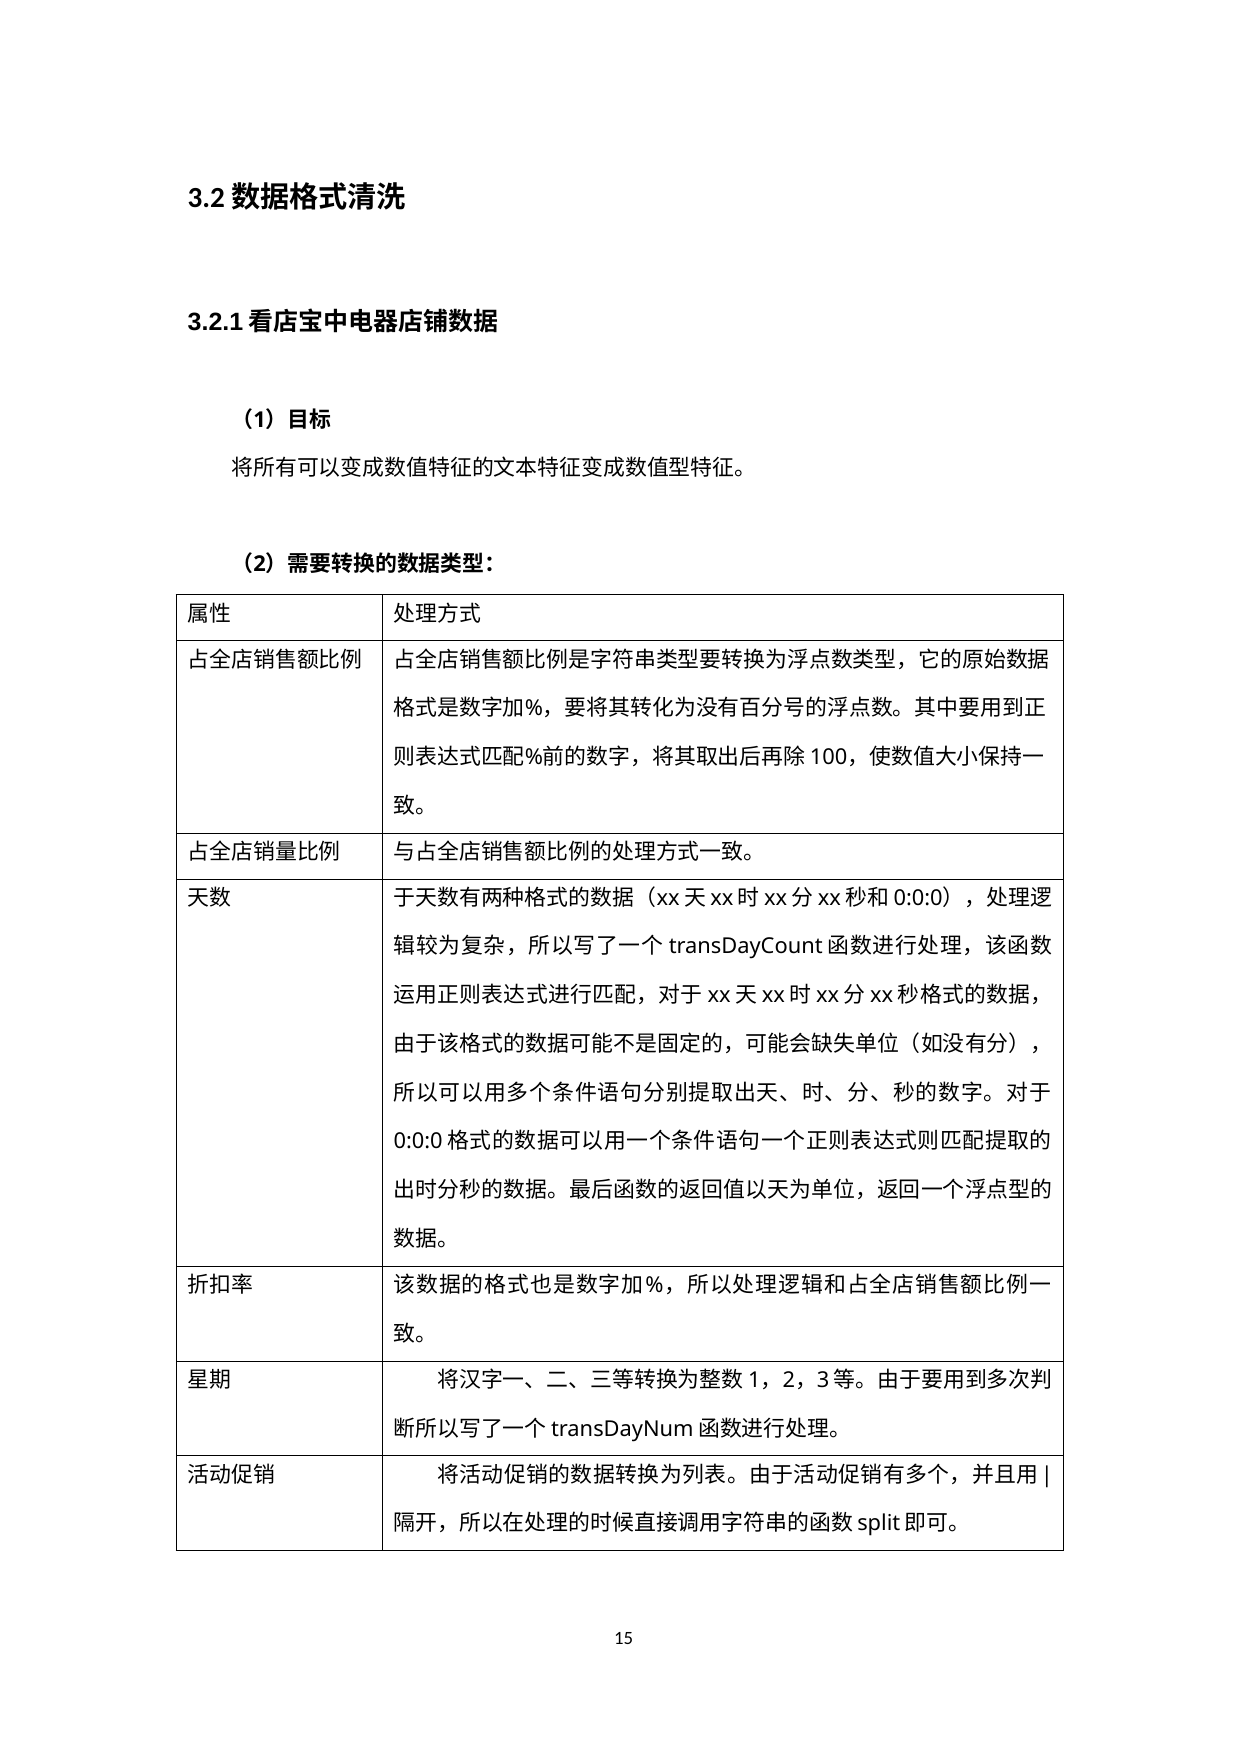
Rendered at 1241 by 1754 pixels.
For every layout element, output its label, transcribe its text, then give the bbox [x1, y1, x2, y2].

table_cell 该数据的格式也是数字加%，所以处理逻辑和占全店销售额比例一致。 [383, 1267, 1063, 1361]
subtitle 3.2.1看店宝中电器店铺数据 [187, 287, 1053, 352]
table_cell 于天数有两种格式的数据（xx天xx时xx分xx秒和0:0:0），处理逻辑较为复杂，所以写了一个transDayCount函数进行处理，该函数运用正则表达式进行匹配，对于xx天xx时xx分xx秒格式的数据，由于该格式的数据可能不是固定的，可能会缺失单位（如没有分），所以可以用多个条件语句分别提取出天、时、分、秒的数字。对于0:0:0格式的数据可以用一个条件语句一个正则表达式则匹配提取的出时分秒的数据。最后函数的返回值以天为单位，返回一个浮点型的数据。 [383, 880, 1063, 1266]
table_cell 将活动促销的数据转换为列表。由于活动促销有多个，并且用|隔开，所以在处理的时候直接调用字符串的函数split即可。 [383, 1456, 1063, 1550]
table_cell 折扣率 [177, 1267, 382, 1361]
text （2）需要转换的数据类型： [187, 546, 1053, 578]
text （1）目标 [187, 402, 1053, 434]
table_cell 天数 [177, 880, 382, 1266]
table_header 属性 [177, 595, 382, 640]
table_cell 将汉字一、二、三等转换为整数1，2，3等。由于要用到多次判断所以写了一个transDayNum函数进行处理。 [383, 1362, 1063, 1455]
subtitle 3.2数据格式清洗 [187, 162, 1053, 227]
table_cell 占全店销售额比例 [177, 641, 382, 832]
table_cell 占全店销量比例 [177, 834, 382, 878]
table_cell 星期 [177, 1362, 382, 1455]
table_cell 活动促销 [177, 1456, 382, 1550]
table_cell 与占全店销售额比例的处理方式一致。 [383, 834, 1063, 878]
text 将所有可以变成数值特征的文本特征变成数值型特征。 [187, 450, 1053, 482]
table_cell 占全店销售额比例是字符串类型要转换为浮点数类型，它的原始数据格式是数字加%，要将其转化为没有百分号的浮点数。其中要用到正则表达式匹配%前的数字，将其取出后再除100，使数值大小保持一致。 [383, 641, 1063, 832]
table_header 处理方式 [383, 595, 1063, 640]
